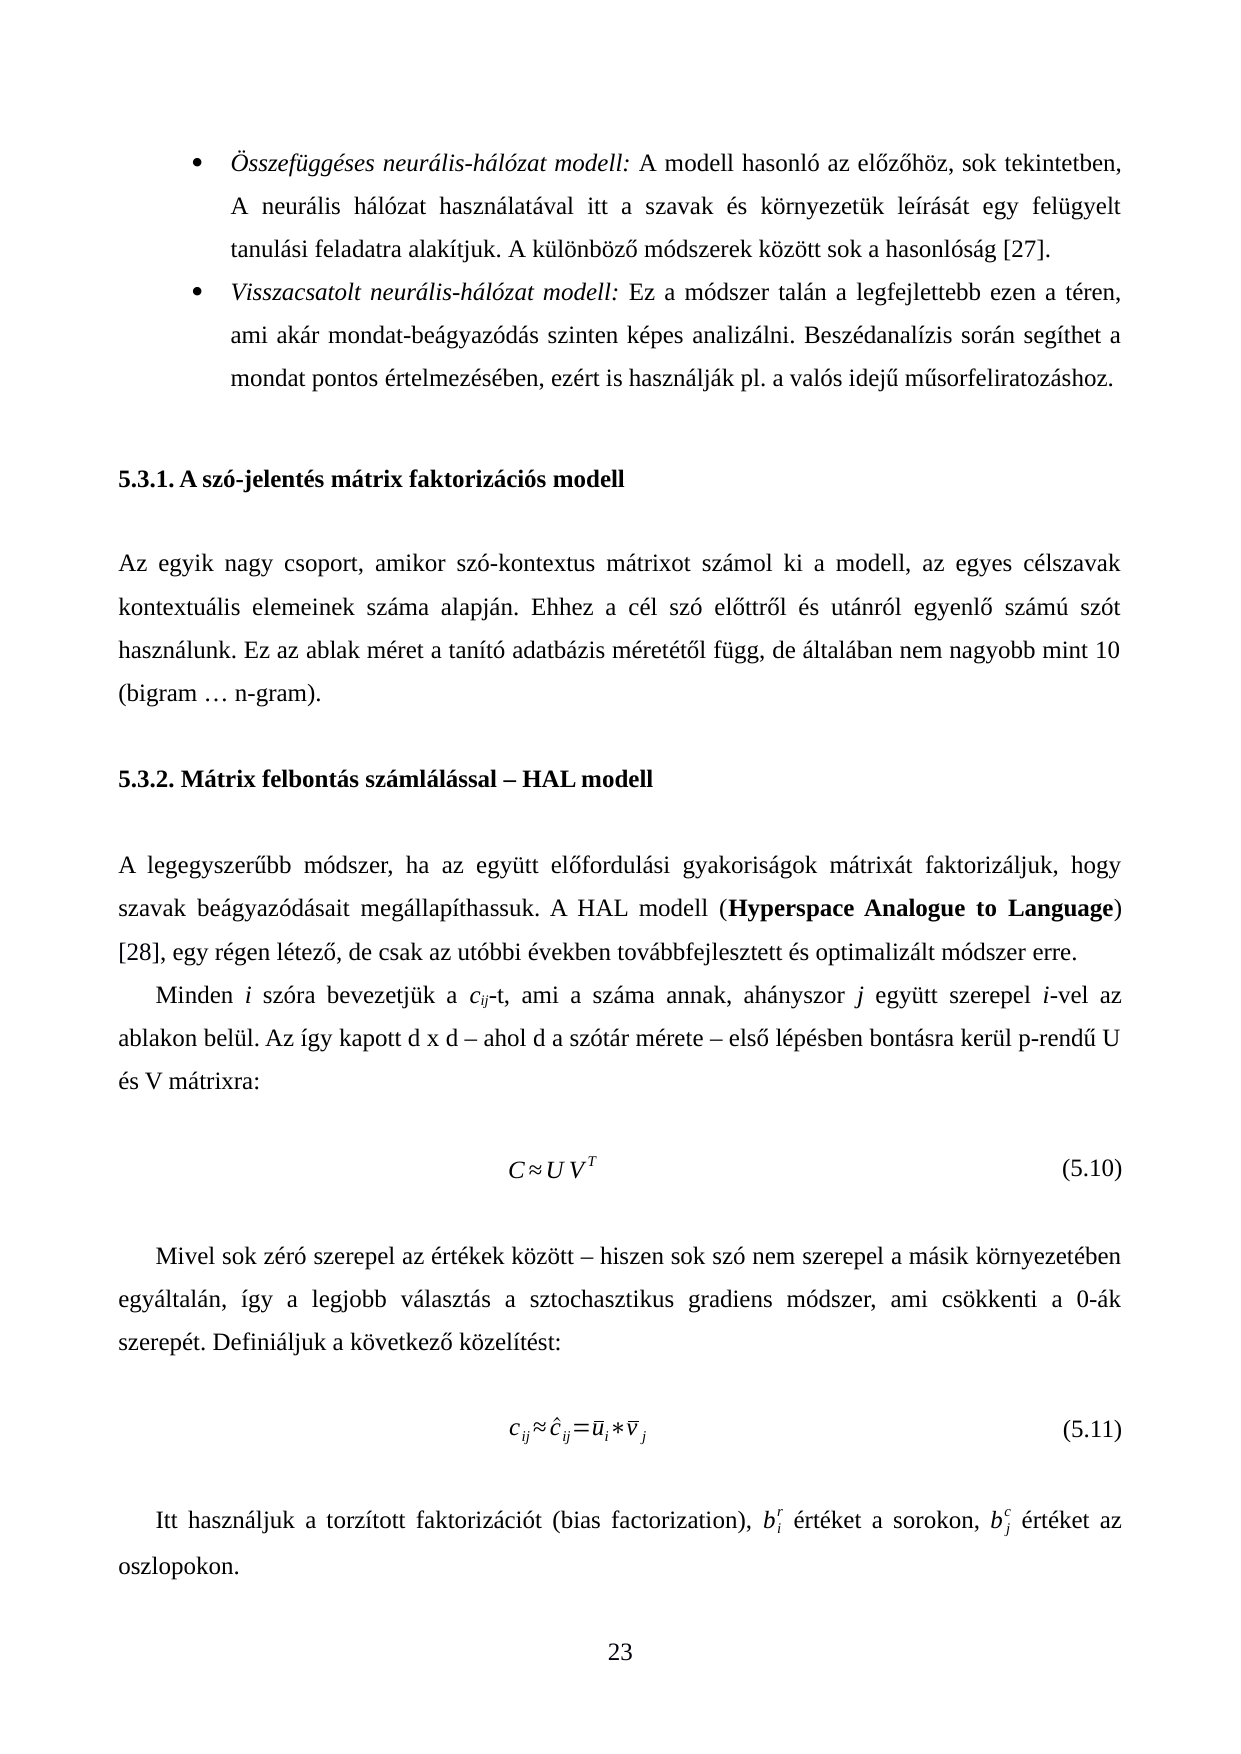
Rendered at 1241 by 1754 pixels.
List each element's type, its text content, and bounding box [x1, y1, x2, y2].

text A legegyszerűbb módszer, ha az együtt előfordulási gyakoriságok mátrixát faktorizáljuk, hogy szavak beágyazódásait megállapíthassuk. A HAL modell (Hyperspace Analogue to Language) , egy régen létező, de csak az utóbbi években továbbfejlesztett és optimalizált módszer erre. [118, 850, 1122, 965]
subtitle 5.3.2. Mátrix felbontás számlálással – HAL modell [118, 764, 1122, 793]
text (5.10) [118, 1152, 1122, 1183]
list Visszacsatolt neurális-hálózat modell: Ez a módszer talán a legfejlettebb ezen a téren, ami akár mondat-beágyazódás szinten képes analizálni. Beszédanalízis során segíthet a mondat pontos értelmezésében, ezért is használják pl. a valós idejű műsorfeliratozáshoz. [193, 277, 1122, 392]
list Összefüggéses neurális-hálózat modell: A modell hasonló az előzőhöz, sok tekintetben, A neurális hálózat használatával itt a szavak és környezetük leírását egy felügyelt tanulási feladatra alakítjuk. A különböző módszerek között sok a hasonlóság . [193, 148, 1122, 263]
text Itt használjuk a torzított faktorizációt (bias factorization), értéket a sorokon, értéket az oszlopokon. [118, 1502, 1122, 1580]
subtitle 5.3.1. A szó-jelentés mátrix faktorizációs modell [118, 464, 1122, 493]
text Minden i szóra bevezetjük a cij-t, ami a száma annak, ahányszor j együtt szerepel i-vel az ablakon belül. Az így kapott d x d – ahol d a szótár mérete – első lépésben bontásra kerül p-rendű U és V mátrixra: [118, 980, 1122, 1095]
text Mivel sok zéró szerepel az értékek között – hiszen sok szó nem szerepel a másik környezetében egyáltalán, így a legjobb választás a sztochasztikus gradiens módszer, ami csökkenti a 0-ák szerepét. Definiáljuk a következő közelítést: [118, 1241, 1122, 1356]
text Az egyik nagy csoport, amikor szó-kontextus mátrixot számol ki a modell, az egyes célszavak kontextuális elemeinek száma alapján. Ehhez a cél szó előttről és utánról egyenlő számú szót használunk. Ez az ablak méret a tanító adatbázis méretétől függ, de általában nem nagyobb mint 10 (bigram … n-gram). [118, 548, 1122, 707]
text (5.11) [118, 1413, 1122, 1445]
